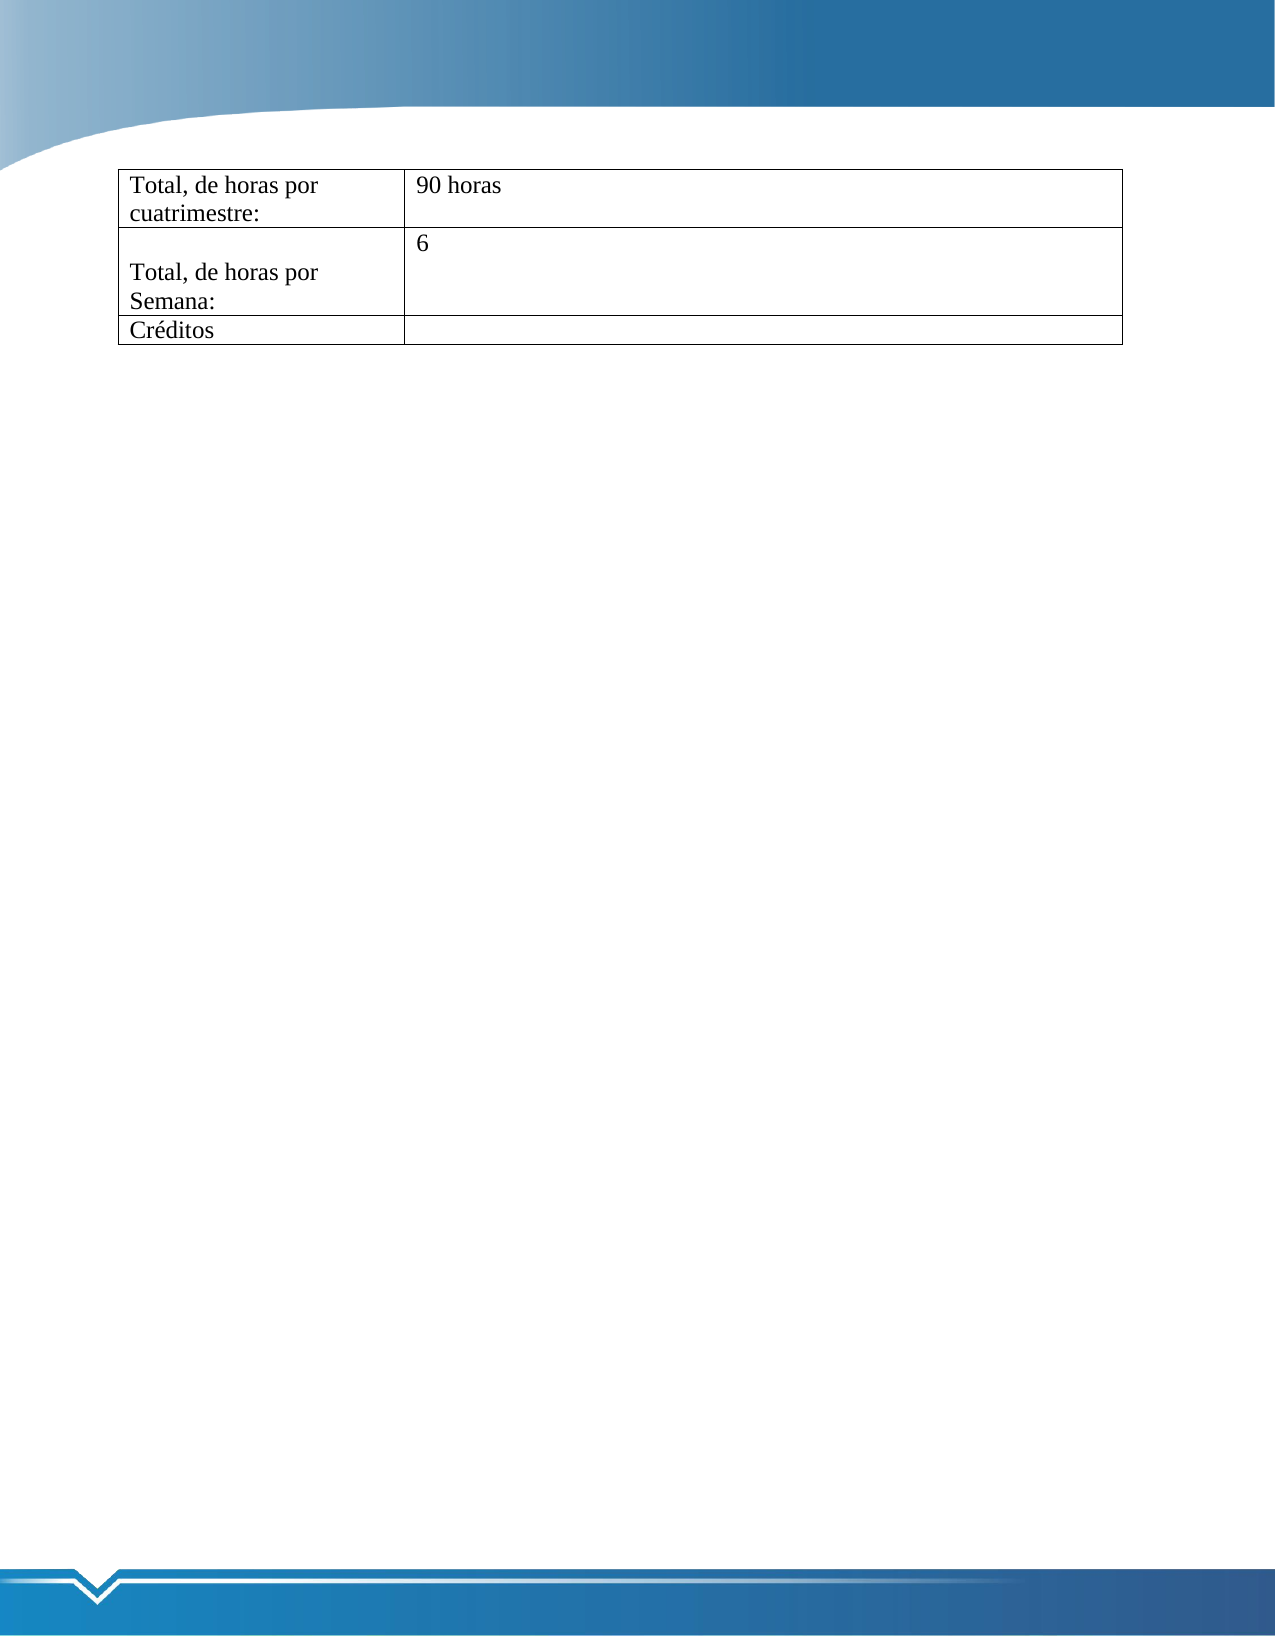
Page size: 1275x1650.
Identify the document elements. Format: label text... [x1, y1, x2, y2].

table_cell Total, de horas por cuatrimestre: [119, 170, 404, 227]
picture [0, 1568, 1275, 1636]
table_cell Total, de horas por Semana: [119, 228, 404, 314]
table_cell [405, 316, 1122, 344]
table_cell 6 [405, 228, 1122, 314]
picture [0, 0, 1275, 171]
table_cell 90 horas [405, 170, 1122, 227]
table_cell Créditos [119, 316, 404, 344]
